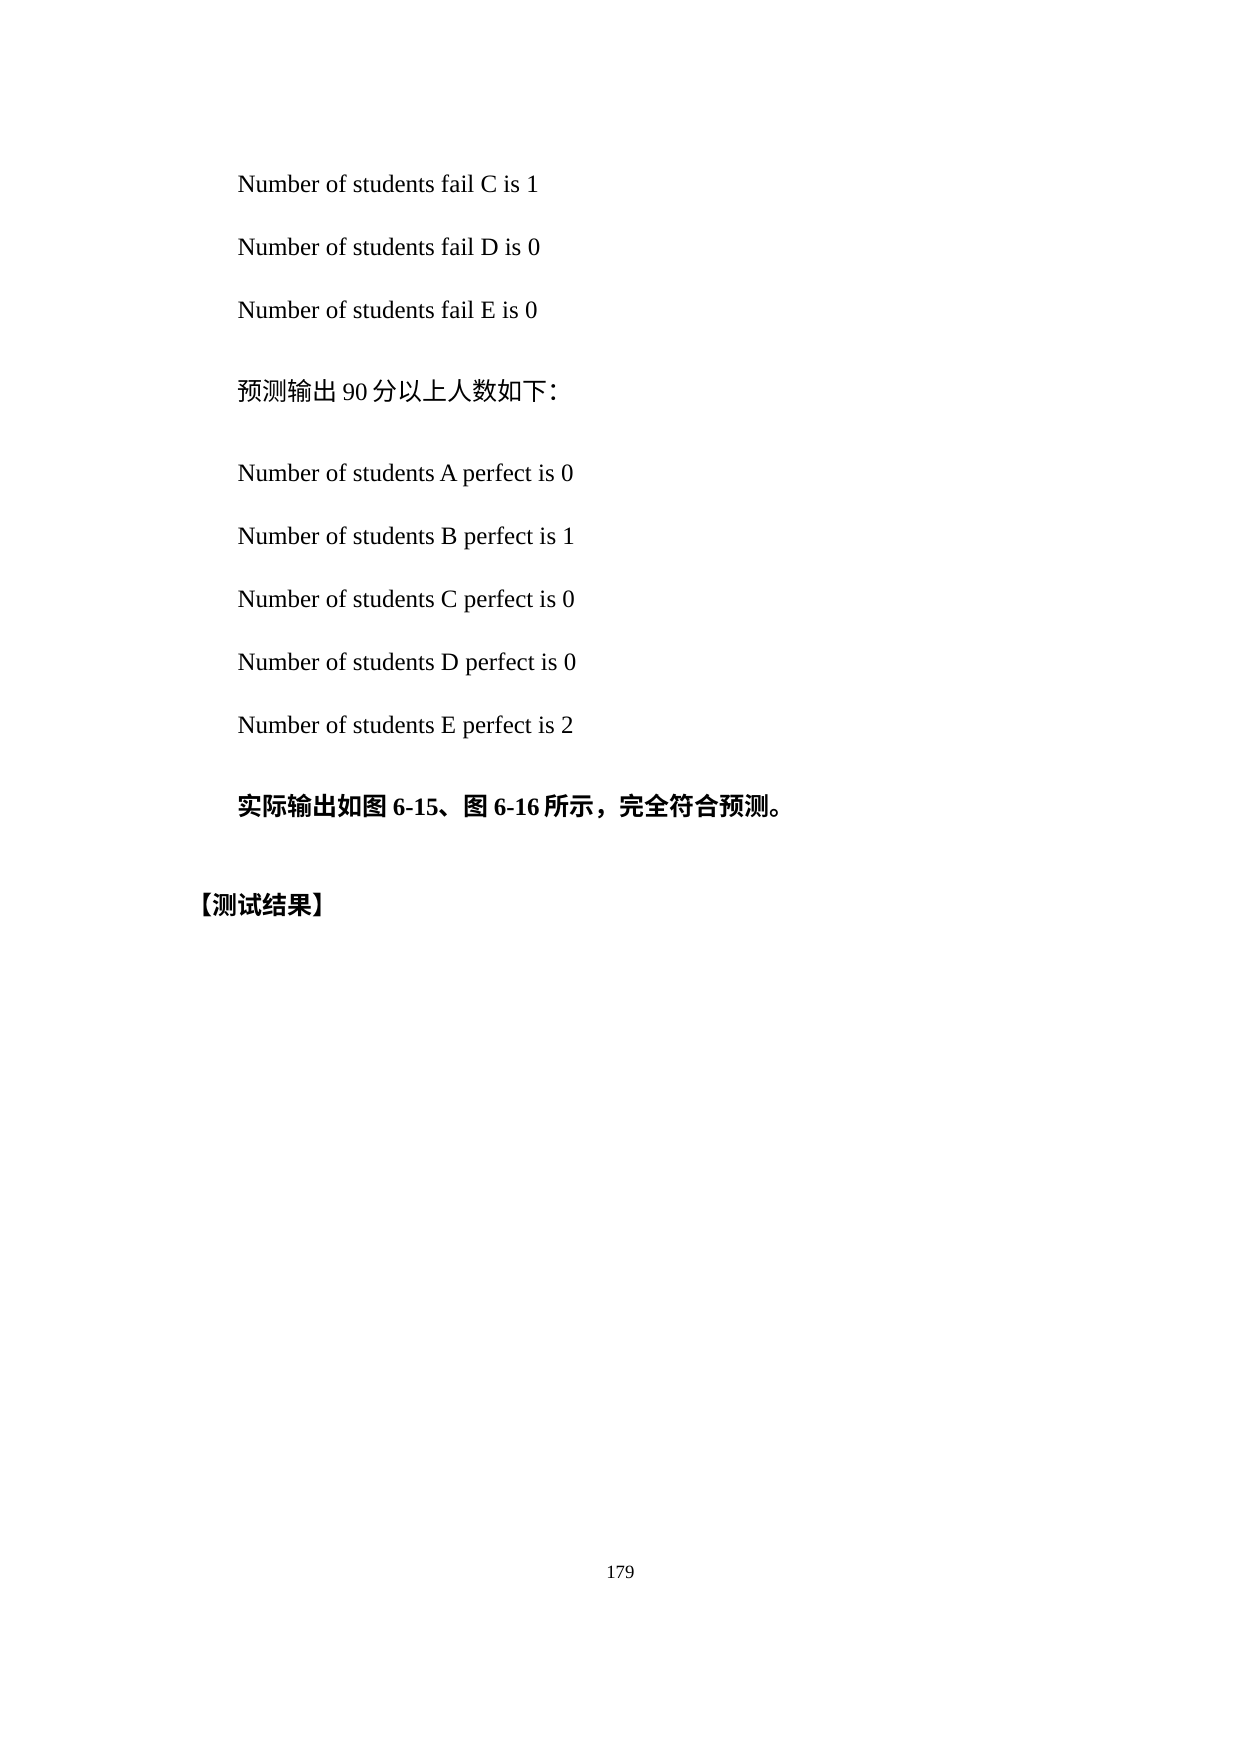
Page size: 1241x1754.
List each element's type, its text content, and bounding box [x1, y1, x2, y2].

text 预测输出90分以上人数如下： [187, 357, 1053, 422]
text Number of students A perfect is 0 [187, 456, 1053, 489]
text Number of students B perfect is 1 [187, 519, 1053, 552]
text Number of students fail C is 1 [187, 167, 1053, 200]
text 【测试结果】 [187, 871, 1053, 936]
text Number of students fail D is 0 [187, 231, 1053, 263]
text Number of students D perfect is 0 [187, 646, 1053, 678]
text Number of students E perfect is 2 [187, 709, 1053, 741]
text 实际输出如图6-15、图6-16所示，完全符合预测。 [187, 772, 1053, 837]
text Number of students fail E is 0 [187, 294, 1053, 326]
text Number of students C perfect is 0 [187, 582, 1053, 615]
